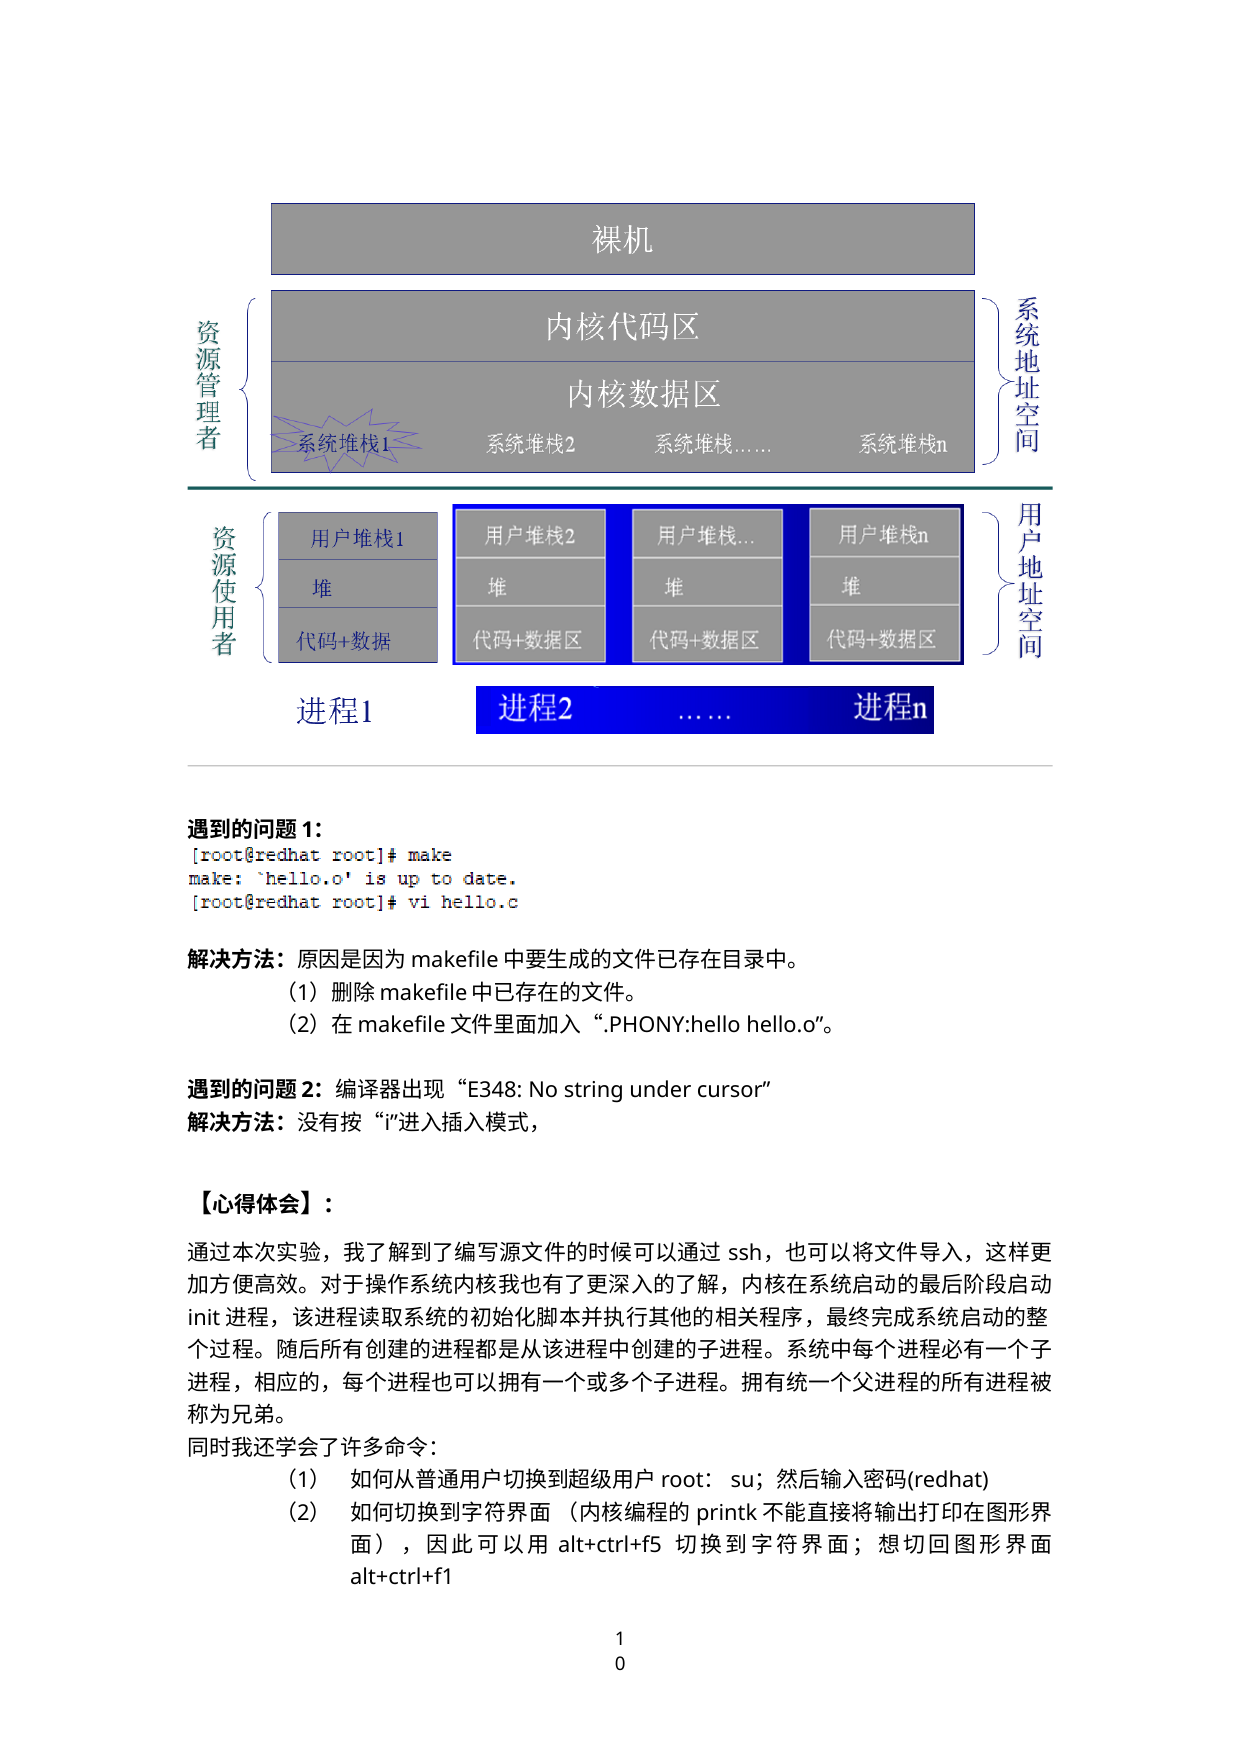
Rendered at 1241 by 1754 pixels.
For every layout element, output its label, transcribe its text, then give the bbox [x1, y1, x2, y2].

text 同时我还学会了许多命令： [187, 1429, 1053, 1462]
picture [187, 162, 1053, 767]
text 解决方法：没有按“i”进入插入模式， [187, 1104, 1053, 1137]
list 如何切换到字符界面 （内核编程的printk不能直接将输出打印在图形界面），因此可以用alt+ctrl+f5 切换到字符界面；想切回图形界面 alt+ctrl+f1 [275, 1494, 1053, 1592]
text 【心得体会】: [187, 1169, 1053, 1234]
list 如何从普通用户切换到超级用户root： su；然后输入密码(redhat) [275, 1462, 1053, 1494]
text 遇到的问题2：编译器出现“E348: No string under cursor” [187, 1072, 1053, 1104]
text 通过本次实验，我了解到了编写源文件的时候可以通过ssh，也可以将文件导入，这样更加方便高效。对于操作系统内核我也有了更深入的了解，内核在系统启动的最后阶段启动init进程，该进程读取系统的初始化脚本并执行其他的相关程序，最终完成系统启动的整个过程。随后所有创建的进程都是从该进程中创建的子进程。系统中每个进程必有一个子进程，相应的，每个进程也可以拥有一个或多个子进程。拥有统一个父进程的所有进程被称为兄弟。 [187, 1234, 1053, 1429]
picture [187, 844, 539, 921]
text （1）删除makefile中已存在的文件。 [187, 974, 1053, 1007]
text （2）在makefile文件里面加入“.PHONY:hello hello.o”。 [231, 1007, 1053, 1039]
text 解决方法：原因是因为makefile中要生成的文件已存在目录中。 [187, 942, 1053, 974]
text 遇到的问题1： [187, 812, 1053, 844]
